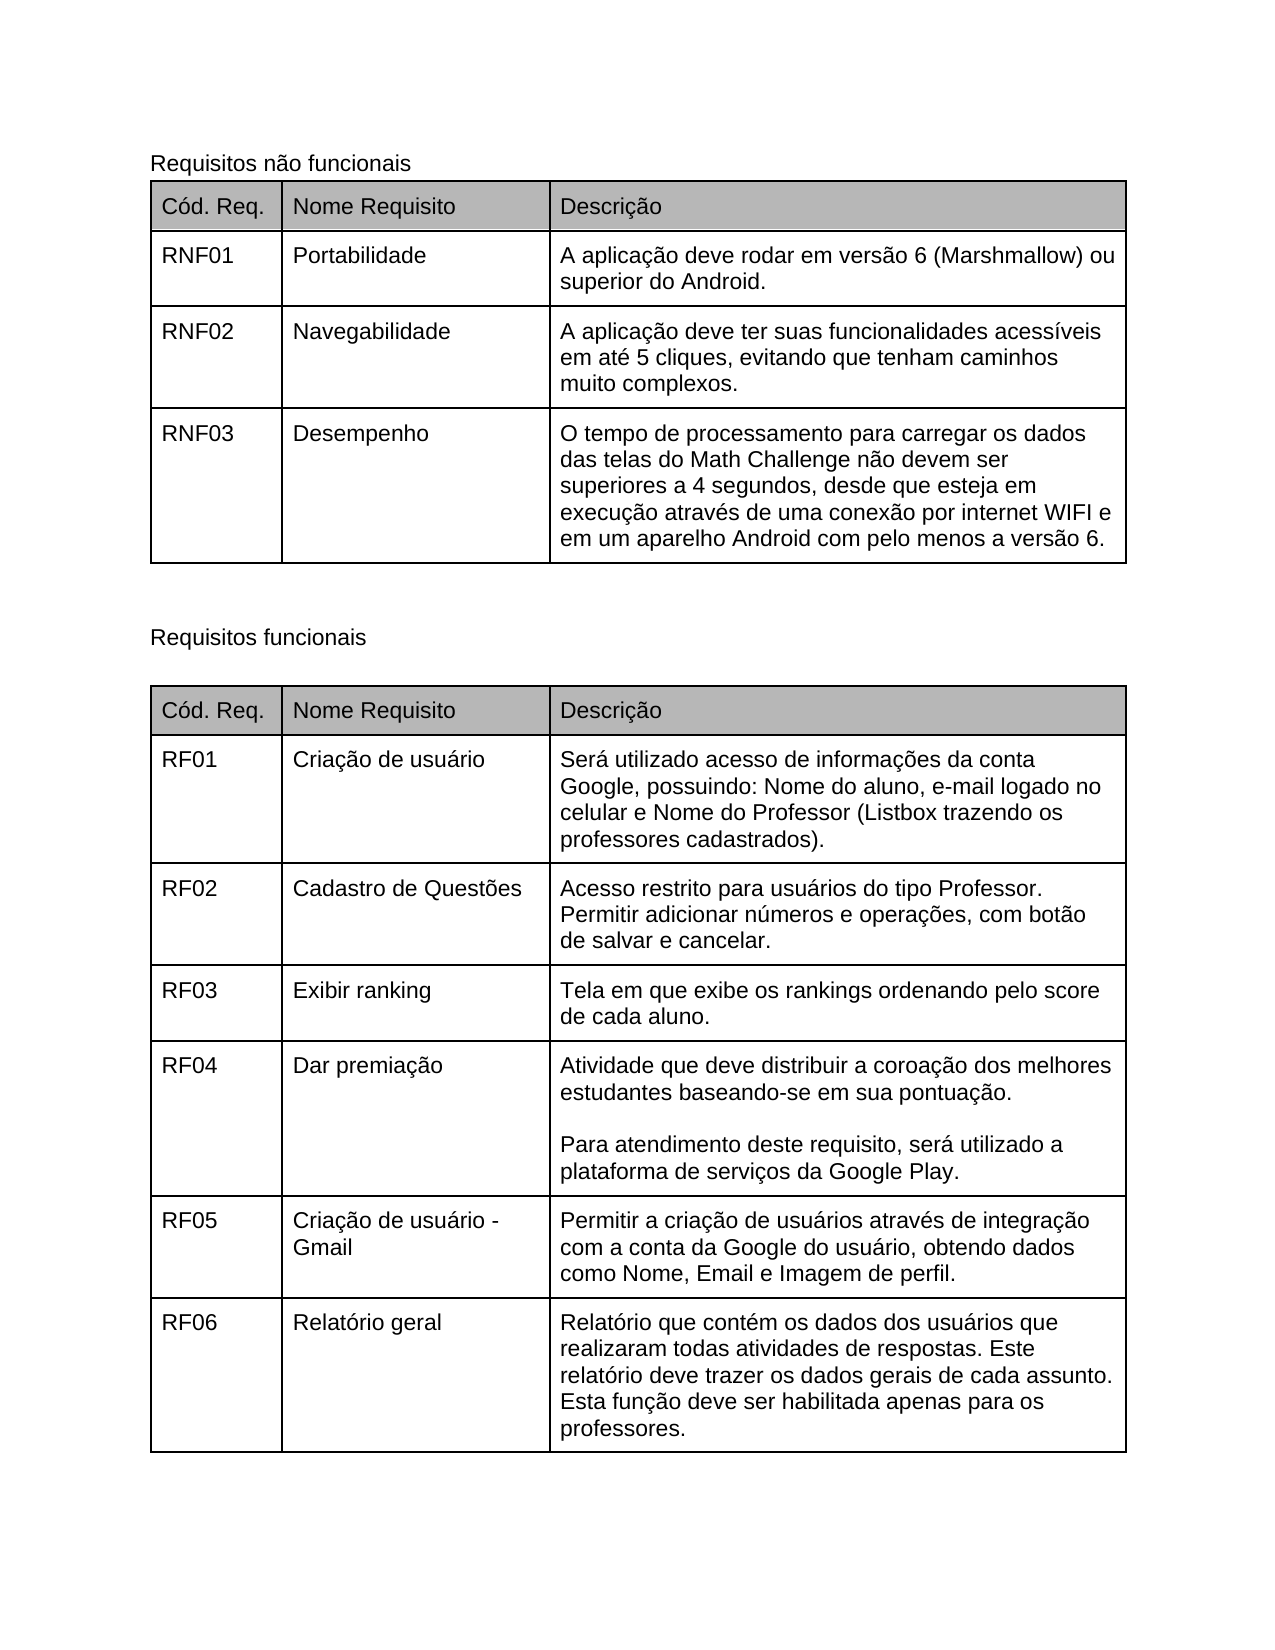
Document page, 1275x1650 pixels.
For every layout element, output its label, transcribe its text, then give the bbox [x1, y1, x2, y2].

table_cell Desempenho [283, 409, 549, 562]
table_cell RNF03 [152, 409, 281, 562]
table_cell Cadastro de Questões [283, 864, 549, 964]
table_cell Navegabilidade [283, 307, 549, 407]
table_cell Atividade que deve distribuir a coroação dos melhores estudantes baseando-se em sua pontuação. Para atendimento deste requisito, será utilizado a plataforma de serviços da Google Play. [551, 1042, 1125, 1194]
table_header Nome Requisito [283, 687, 549, 734]
table_cell O tempo de processamento para carregar os dados das telas do Math Challenge não devem ser superiores a 4 segundos, desde que esteja em execução através de uma conexão por internet WIFI e em um aparelho Android com pelo menos a versão 6. [551, 409, 1125, 562]
table_cell Acesso restrito para usuários do tipo Professor. Permitir adicionar números e operações, com botão de salvar e cancelar. [551, 864, 1125, 964]
table_cell A aplicação deve rodar em versão 6 (Marshmallow) ou superior do Android. [551, 232, 1125, 305]
table_cell Será utilizado acesso de informações da conta Google, possuindo: Nome do aluno, e-mail logado no celular e Nome do Professor (Listbox trazendo os professores cadastrados). [551, 736, 1125, 862]
table_cell Portabilidade [283, 232, 549, 305]
table_header Descrição [551, 687, 1125, 734]
text Requisitos funcionais [150, 624, 1125, 651]
table_cell RNF01 [152, 232, 281, 305]
table_cell Relatório geral [283, 1299, 549, 1451]
table_cell RF04 [152, 1042, 281, 1194]
table_cell RNF02 [152, 307, 281, 407]
table_cell Criação de usuário [283, 736, 549, 862]
table_cell A aplicação deve ter suas funcionalidades acessíveis em até 5 cliques, evitando que tenham caminhos muito complexos. [551, 307, 1125, 407]
table_cell Criação de usuário - Gmail [283, 1197, 549, 1297]
table_cell RF06 [152, 1299, 281, 1451]
table_cell RF02 [152, 864, 281, 964]
table_header Cód. Req. [152, 687, 281, 734]
table_cell Dar premiação [283, 1042, 549, 1194]
table_cell Tela em que exibe os rankings ordenando pelo score de cada aluno. [551, 966, 1125, 1040]
text Requisitos não funcionais [150, 150, 1125, 176]
table_cell RF03 [152, 966, 281, 1040]
table_header Descrição [551, 182, 1125, 229]
table_header Nome Requisito [283, 182, 549, 229]
table_header Cód. Req. [152, 182, 281, 229]
table_cell RF05 [152, 1197, 281, 1297]
table_cell Permitir a criação de usuários através de integração com a conta da Google do usuário, obtendo dados como Nome, Email e Imagem de perfil. [551, 1197, 1125, 1297]
table_cell RF01 [152, 736, 281, 862]
table_cell Exibir ranking [283, 966, 549, 1040]
table_cell Relatório que contém os dados dos usuários que realizaram todas atividades de respostas. Este relatório deve trazer os dados gerais de cada assunto. Esta função deve ser habilitada apenas para os professores. [551, 1299, 1125, 1451]
